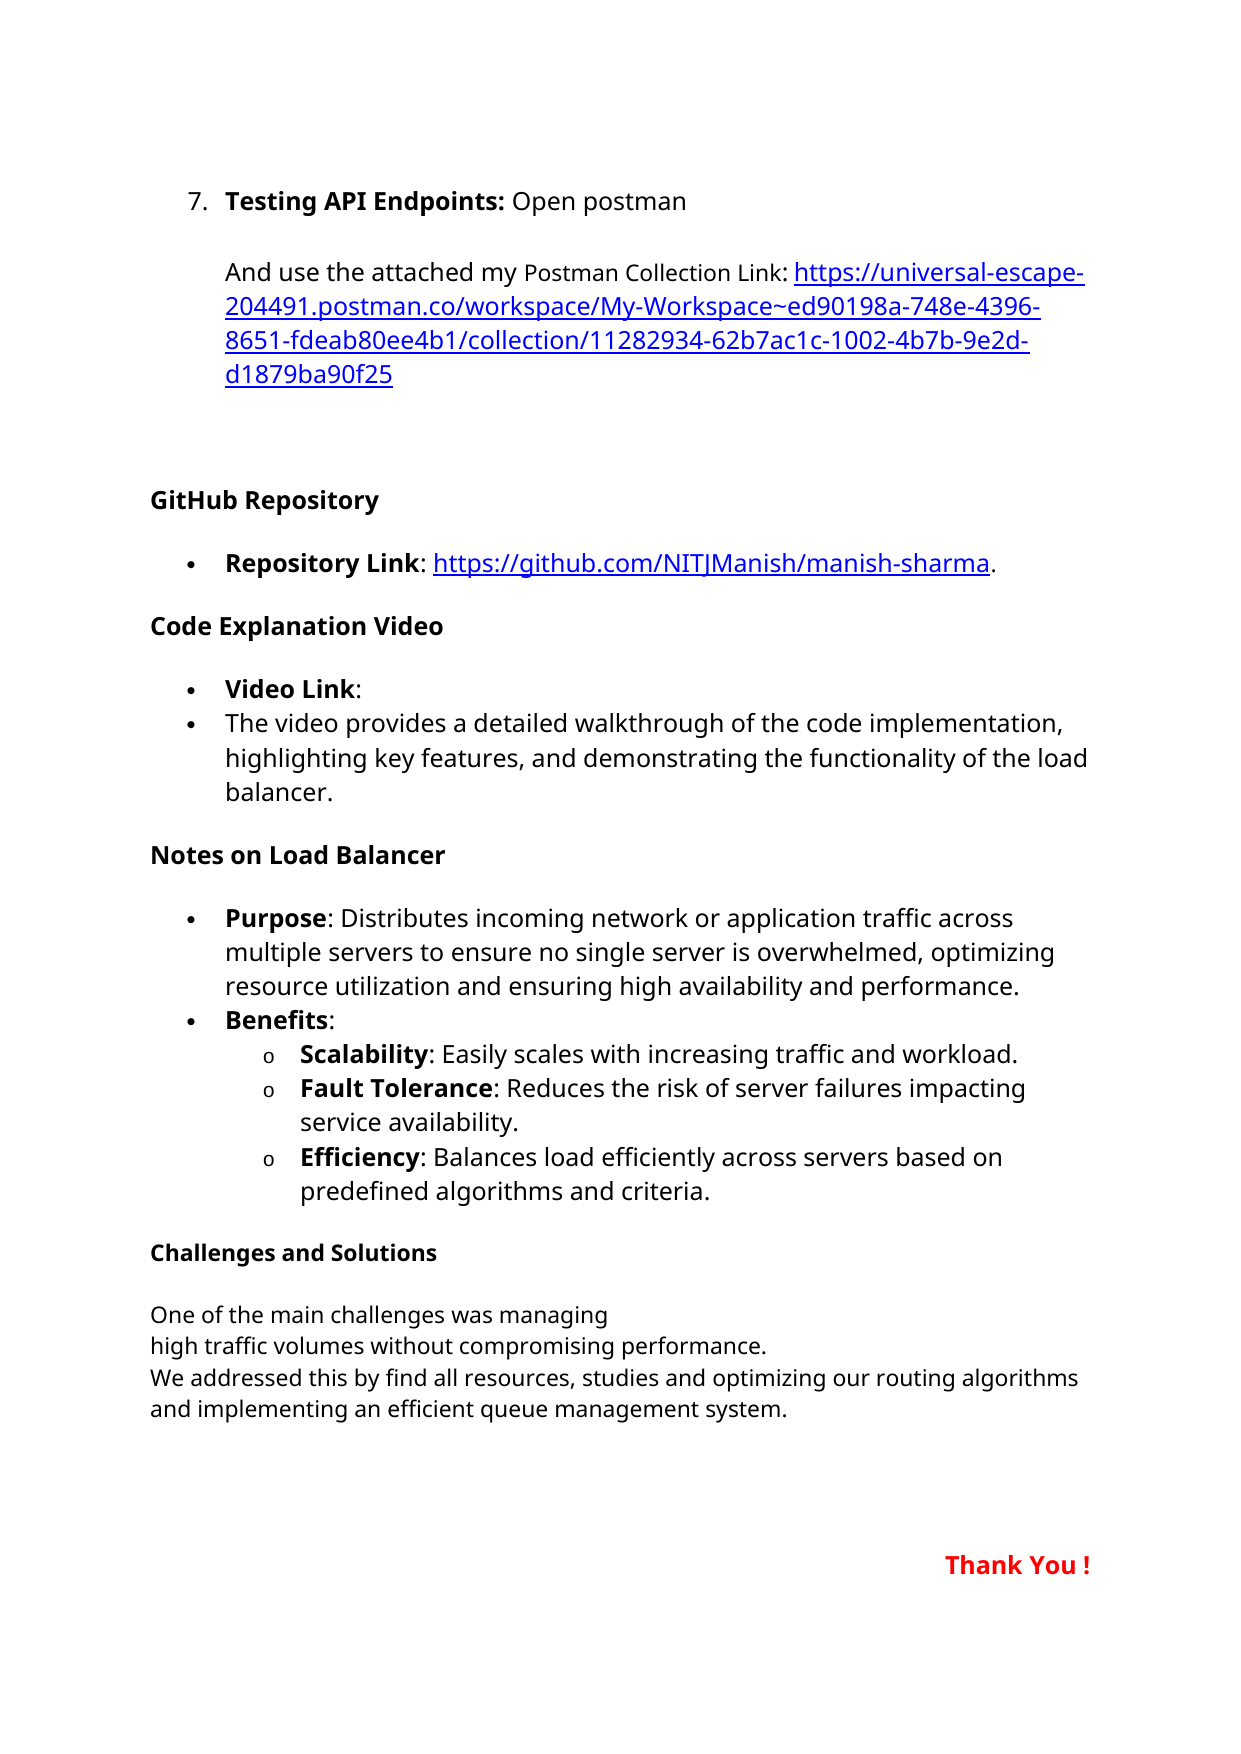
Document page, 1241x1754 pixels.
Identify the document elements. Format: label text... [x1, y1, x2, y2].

list Purpose: Distributes incoming network or application traffic across multiple servers to ensure no single server is overwhelmed, optimizing resource utilization and ensuring high availability and performance. [187, 901, 1090, 1003]
text high traffic volumes without compromising performance. [150, 1330, 1090, 1361]
list Video Link: [187, 672, 1090, 706]
text Code Explanation Video [150, 609, 1090, 643]
text Thank You ! [150, 1548, 1090, 1582]
list The video provides a detailed walkthrough of the code implementation, highlighting key features, and demonstrating the functionality of the load balancer. [187, 706, 1090, 808]
list Efficiency: Balances load efficiently across servers based on predefined algorithms and criteria. [262, 1139, 1090, 1207]
text We addressed this by find all resources, studies and optimizing our routing algorithms and implementing an efficient queue management system. [150, 1361, 1090, 1424]
text GitHub Repository [150, 482, 1090, 516]
list And use the attached my Postman Collection Link: https://universal-escape-204491.postman.co/workspace/My-Workspace~ed90198a-748e-4396-8651-fdeab80ee4b1/collection/11282934-62b7ac1c-1002-4b7b-9e2d-d1879ba90f25 [225, 255, 1090, 391]
list Benefits: [187, 1003, 1090, 1037]
list Testing API Endpoints: Open postman [187, 184, 1090, 218]
list Repository Link: https://github.com/NITJManish/manish-sharma. [187, 546, 1090, 580]
text Notes on Load Balancer [150, 837, 1090, 872]
text One of the main challenges was managing [150, 1299, 1090, 1330]
list Fault Tolerance: Reduces the risk of server failures impacting service availability. [262, 1071, 1090, 1139]
list Scalability: Easily scales with increasing traffic and workload. [262, 1037, 1090, 1071]
text Challenges and Solutions [150, 1236, 1090, 1268]
